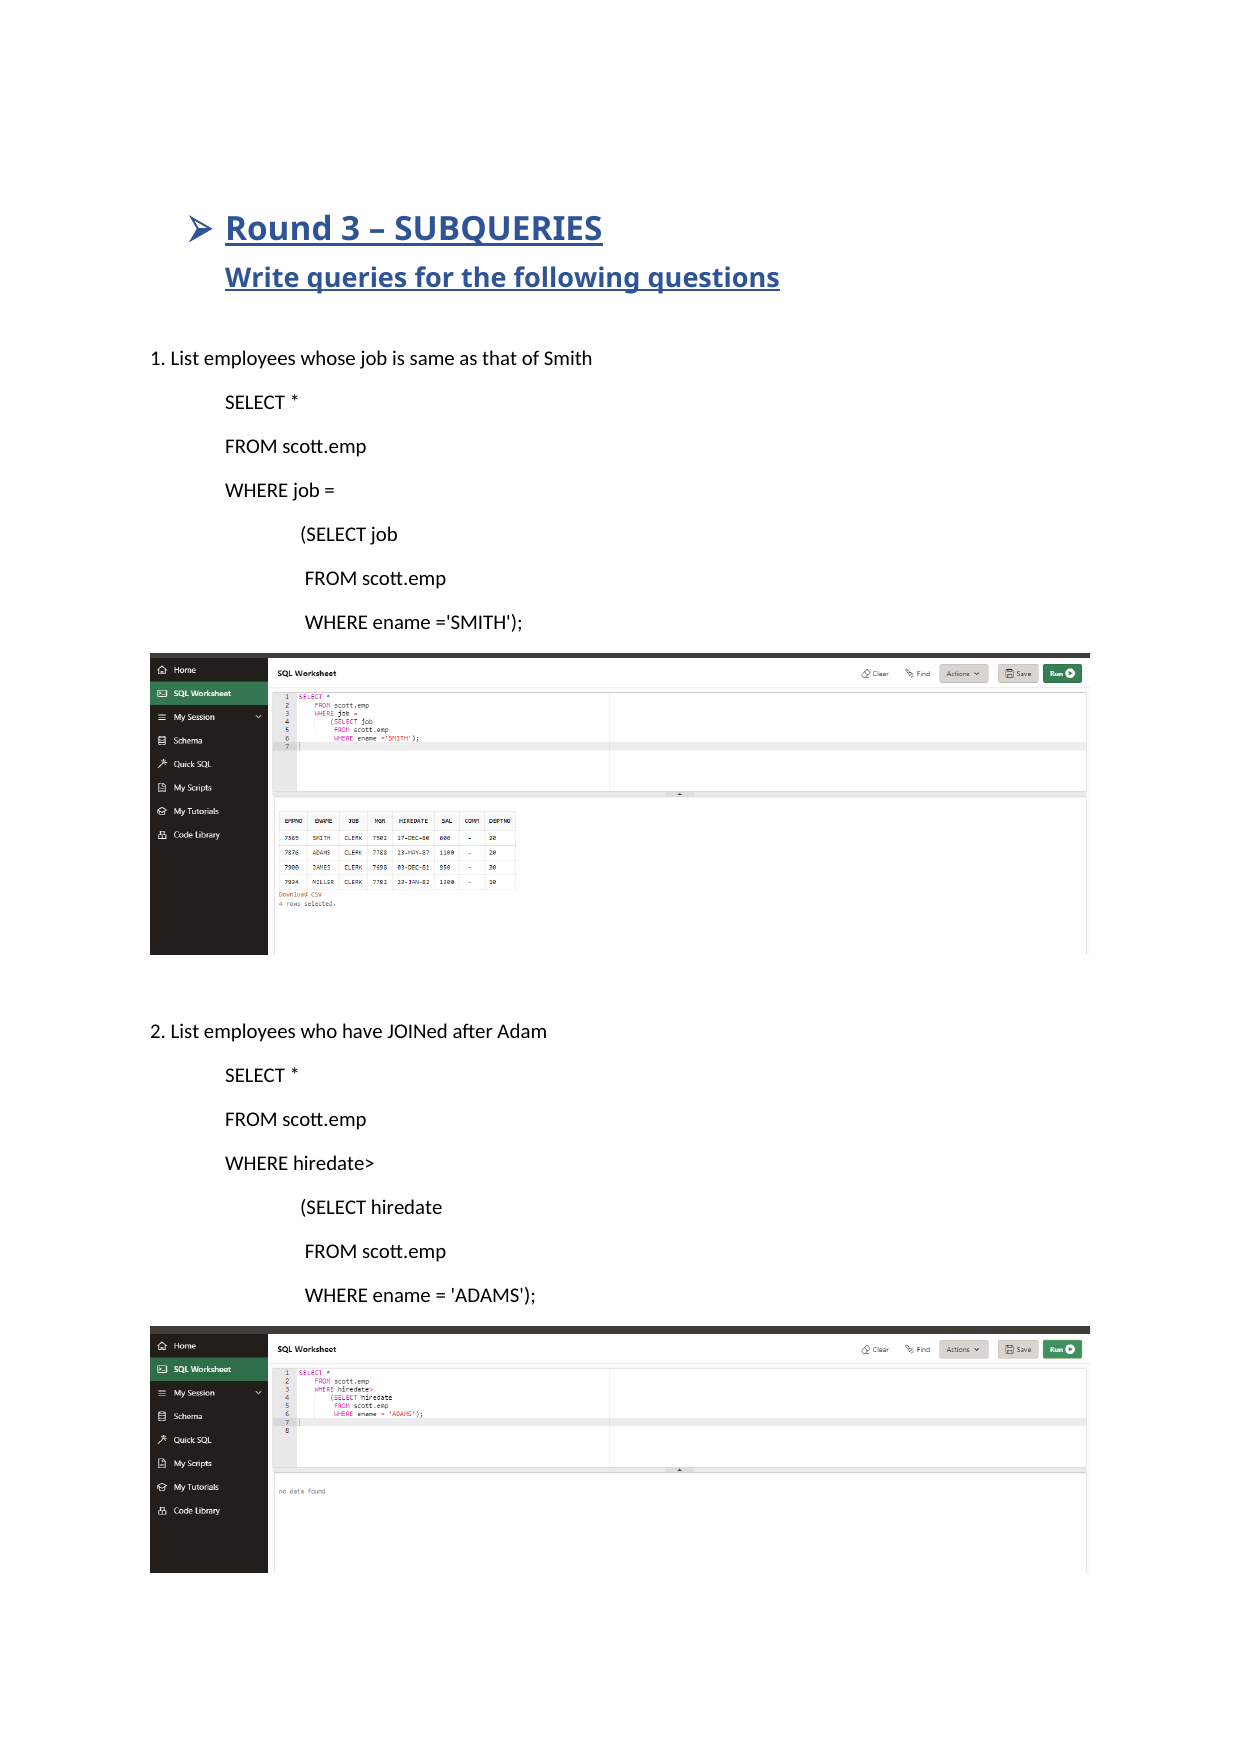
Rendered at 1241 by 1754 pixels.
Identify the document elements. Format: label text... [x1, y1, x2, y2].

text FROM scott.emp [150, 433, 1090, 458]
text WHERE hiredate> [150, 1150, 1090, 1175]
text WHERE job = [150, 477, 1090, 503]
text WHERE ename ='SMITH'); [150, 609, 1090, 635]
subtitle Write queries for the following questions [150, 258, 1090, 295]
subtitle Round 3 – SUBQUERIES [187, 205, 1090, 251]
text (SELECT job [150, 521, 1090, 547]
picture [150, 1326, 1091, 1573]
text FROM scott.emp [150, 1238, 1090, 1263]
text FROM scott.emp [150, 1106, 1090, 1131]
text SELECT * [150, 1062, 1090, 1087]
picture [150, 653, 1091, 955]
text 2. List employees who have JOINed after Adam [150, 1018, 1090, 1043]
text (SELECT hiredate [150, 1194, 1090, 1219]
text FROM scott.emp [150, 565, 1090, 591]
text SELECT * [150, 389, 1090, 414]
text WHERE ename = 'ADAMS'); [150, 1282, 1090, 1308]
text 1. List employees whose job is same as that of Smith [150, 345, 1090, 370]
